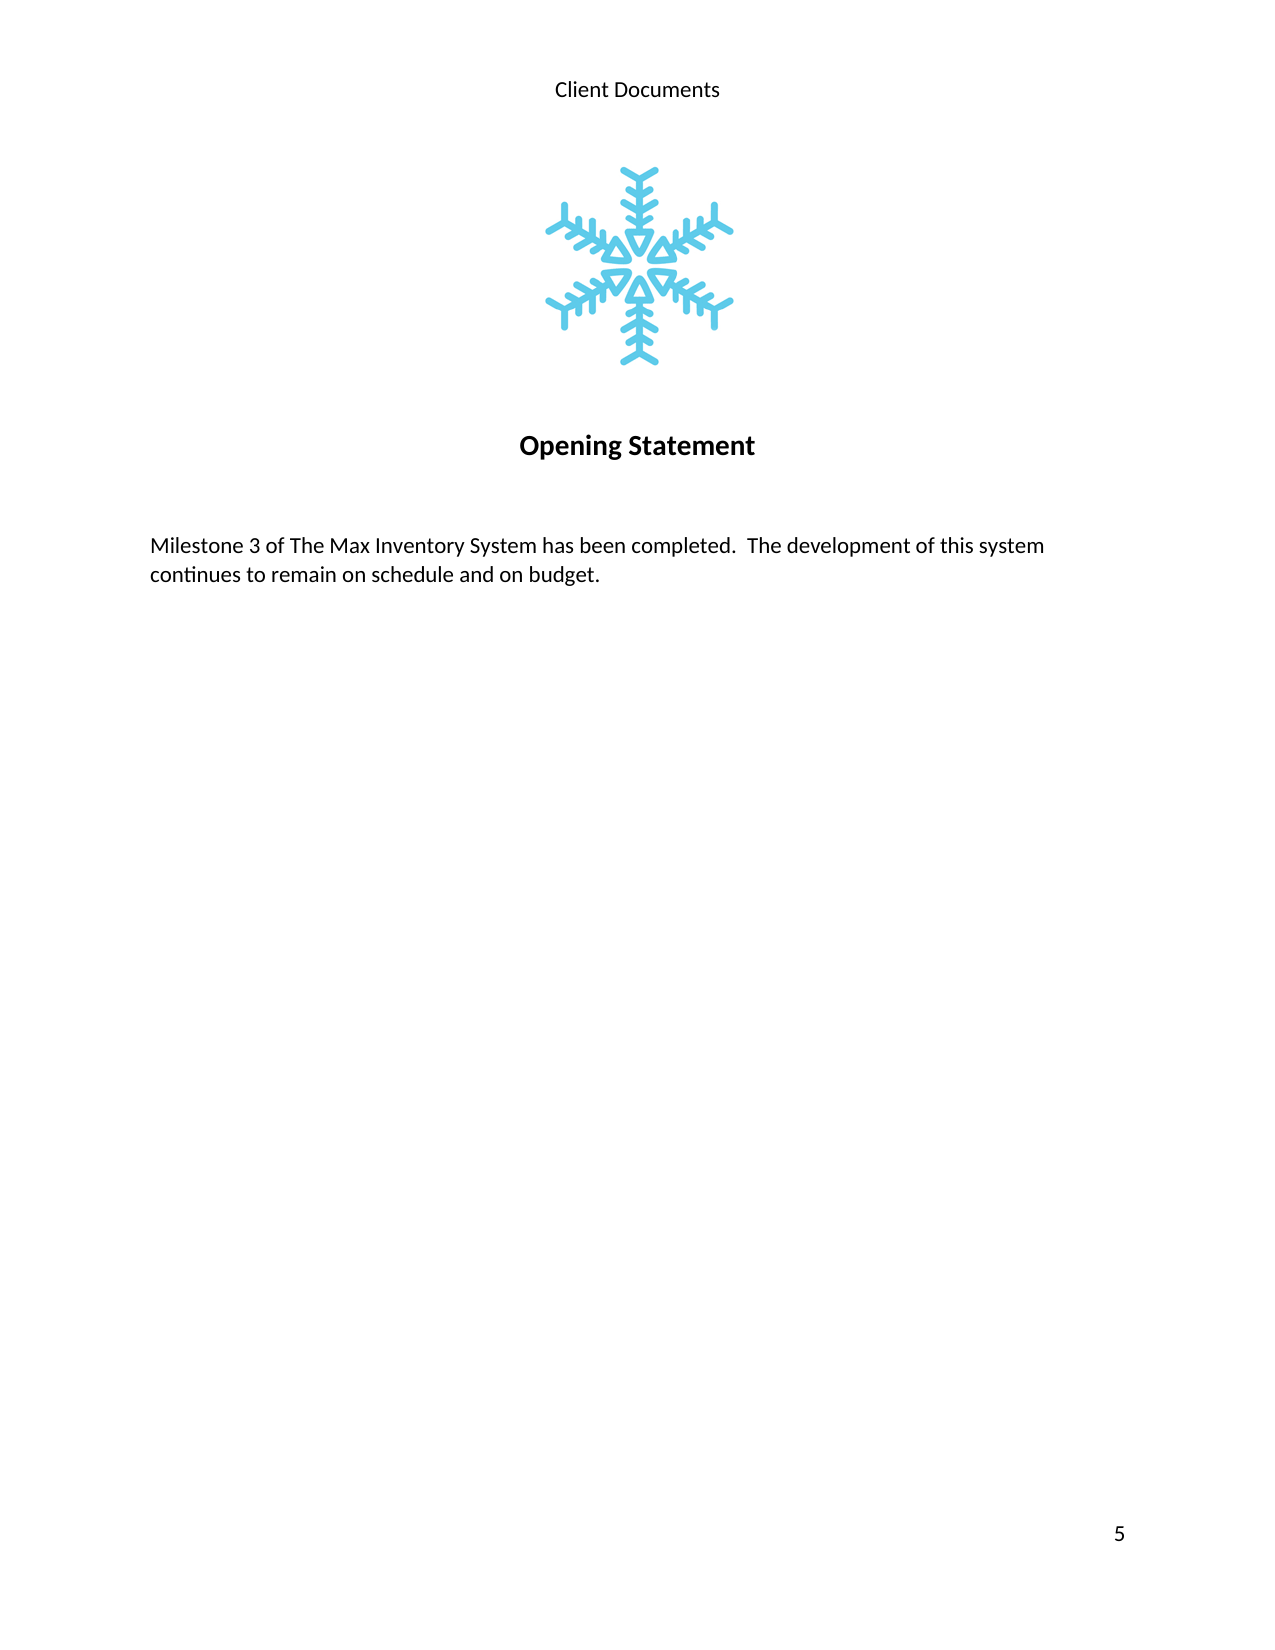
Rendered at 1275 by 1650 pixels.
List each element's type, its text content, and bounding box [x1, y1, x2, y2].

text Opening Statement [150, 427, 1125, 463]
picture [369, 131, 907, 399]
text Milestone 3 of The Max Inventory System has been completed. The development of this system continues to remain on schedule and on budget. [150, 532, 1125, 588]
